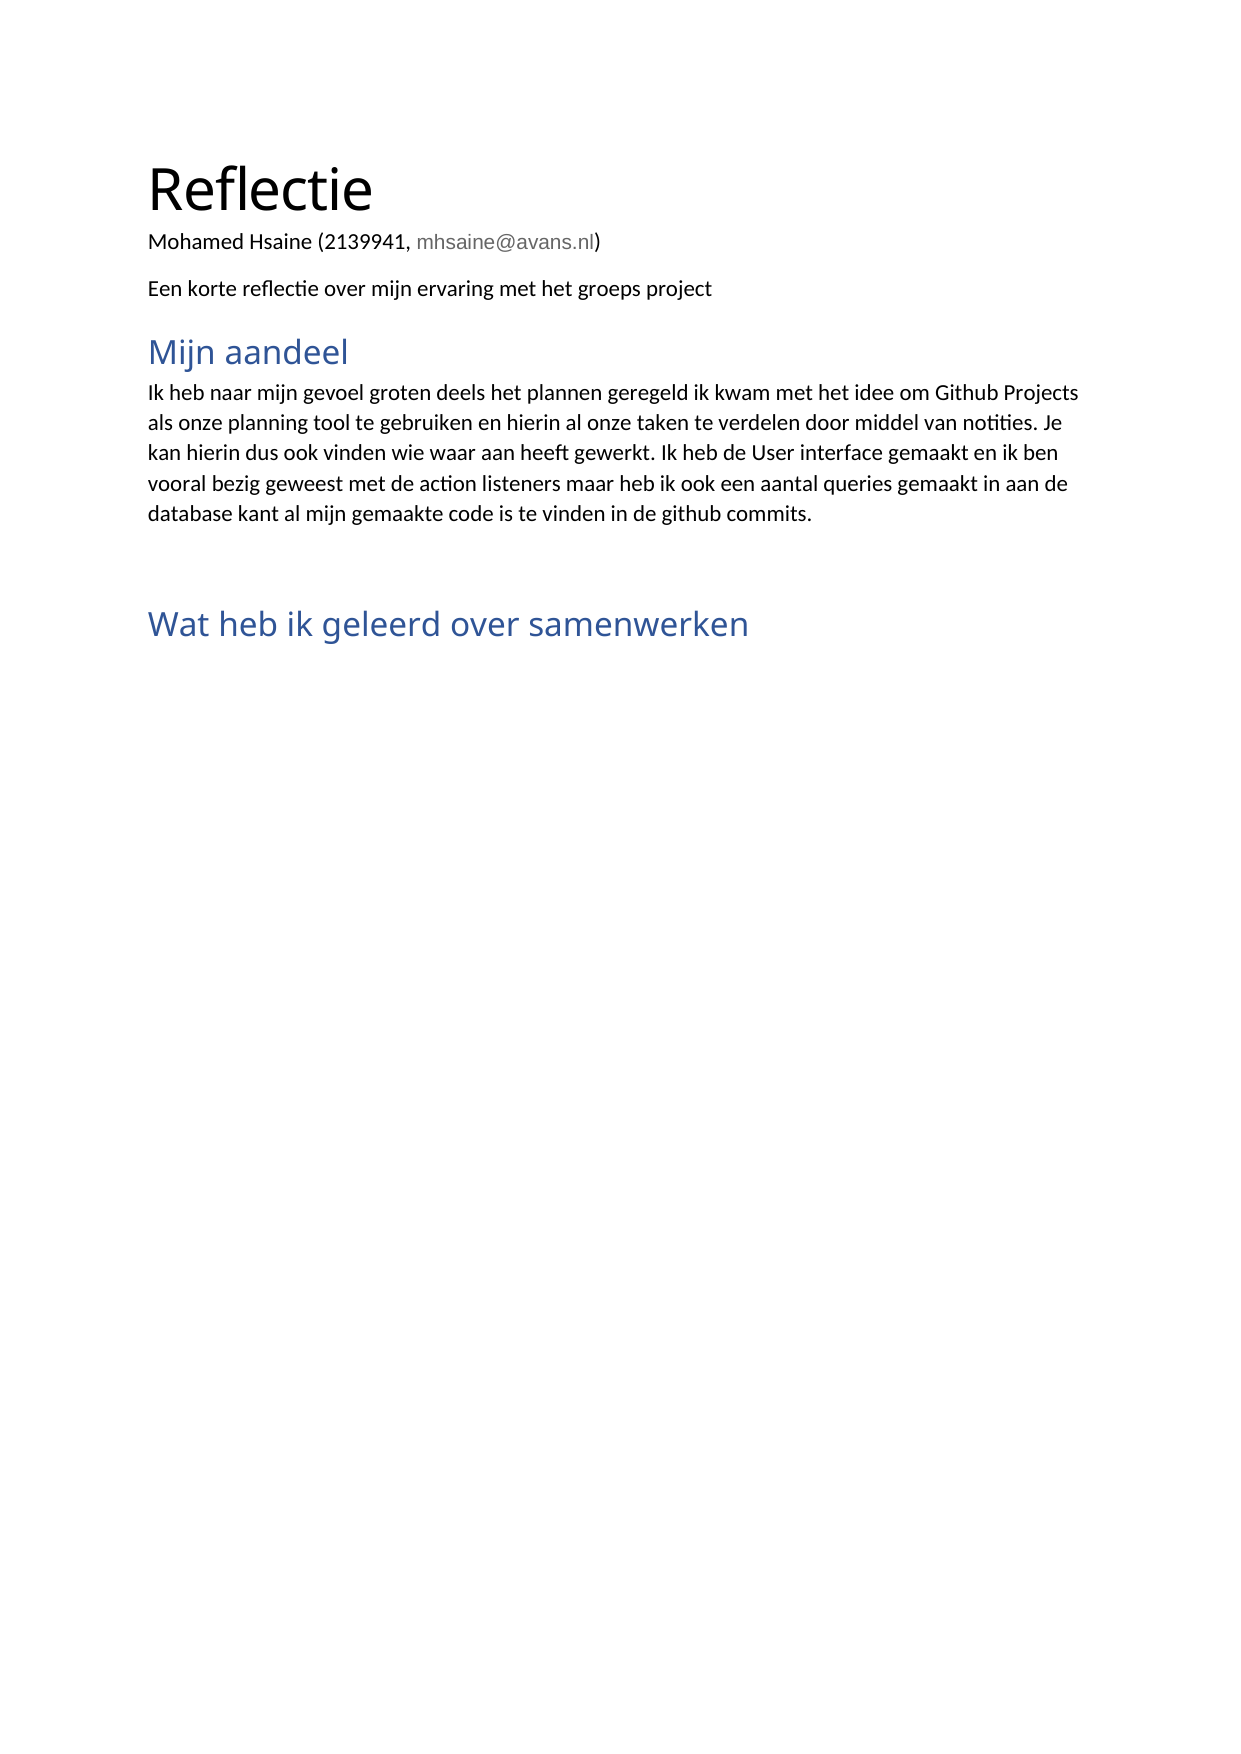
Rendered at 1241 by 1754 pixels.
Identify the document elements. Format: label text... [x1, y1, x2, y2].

subtitle Wat heb ik geleerd over samenwerken [148, 601, 1093, 646]
title Reflectie [148, 148, 1093, 227]
text Een korte reflectie over mijn ervaring met het groeps project [148, 274, 1093, 302]
text Mohamed Hsaine (2139941, mhsaine@avans.nl) [148, 227, 1093, 255]
text Ik heb naar mijn gevoel groten deels het plannen geregeld ik kwam met het idee om Github Projects als onze planning tool te gebruiken en hierin al onze taken te verdelen door middel van notities. Je kan hierin dus ook vinden wie waar aan heeft gewerkt. Ik heb de User interface gemaakt en ik ben vooral bezig geweest met de action listeners maar heb ik ook een aantal queries gemaakt in aan de database kant al mijn gemaakte code is te vinden in de github commits. [148, 378, 1093, 527]
subtitle Mijn aandeel [148, 329, 1093, 374]
